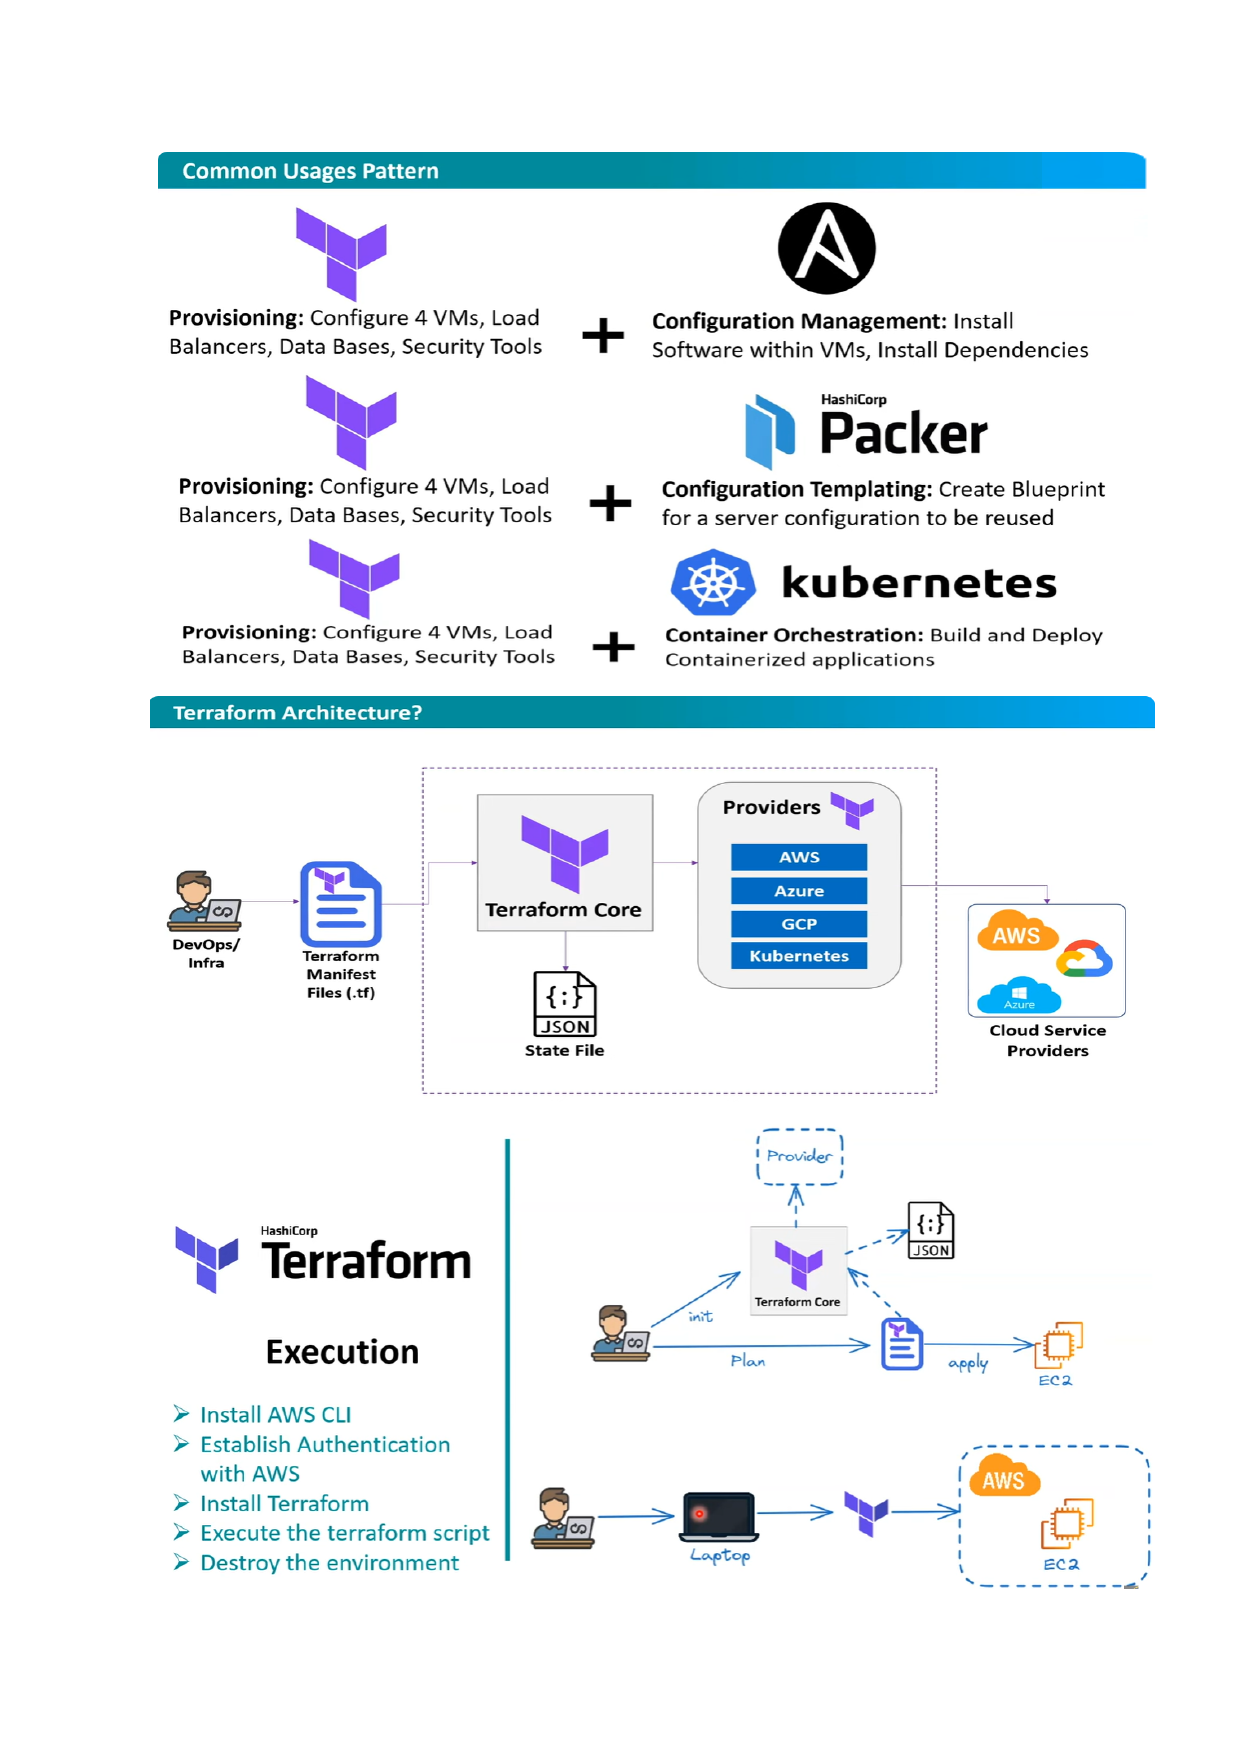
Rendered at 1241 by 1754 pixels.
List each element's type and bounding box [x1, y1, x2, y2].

picture [150, 150, 1148, 674]
picture [150, 1120, 1153, 1593]
picture [150, 692, 1155, 1102]
